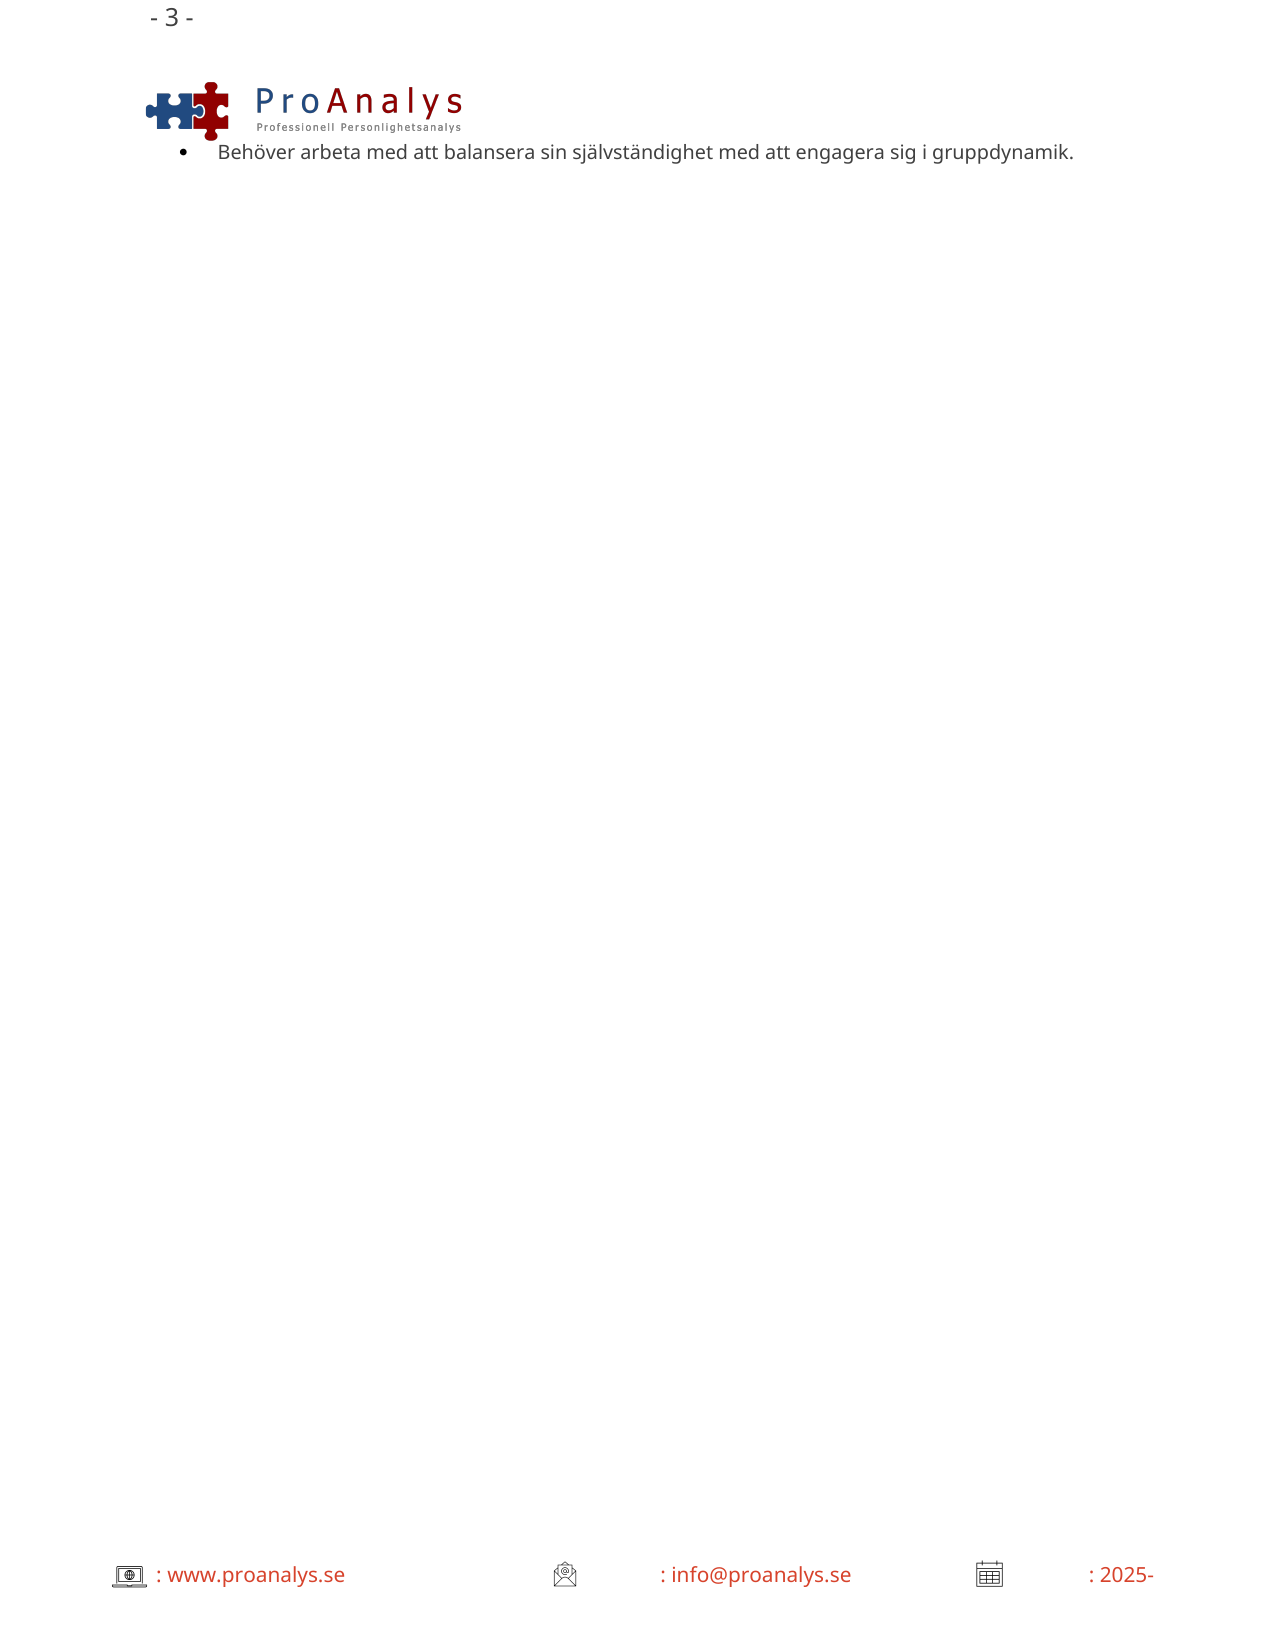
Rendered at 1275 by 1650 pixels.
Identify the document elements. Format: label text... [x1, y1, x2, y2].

picture [971, 1555, 1008, 1592]
picture [551, 1560, 579, 1588]
list Behöver arbeta med att balansera sin självständighet med att engagera sig i gruppdynamik. [180, 138, 1139, 165]
picture [111, 1558, 148, 1595]
picture [145, 69, 492, 141]
